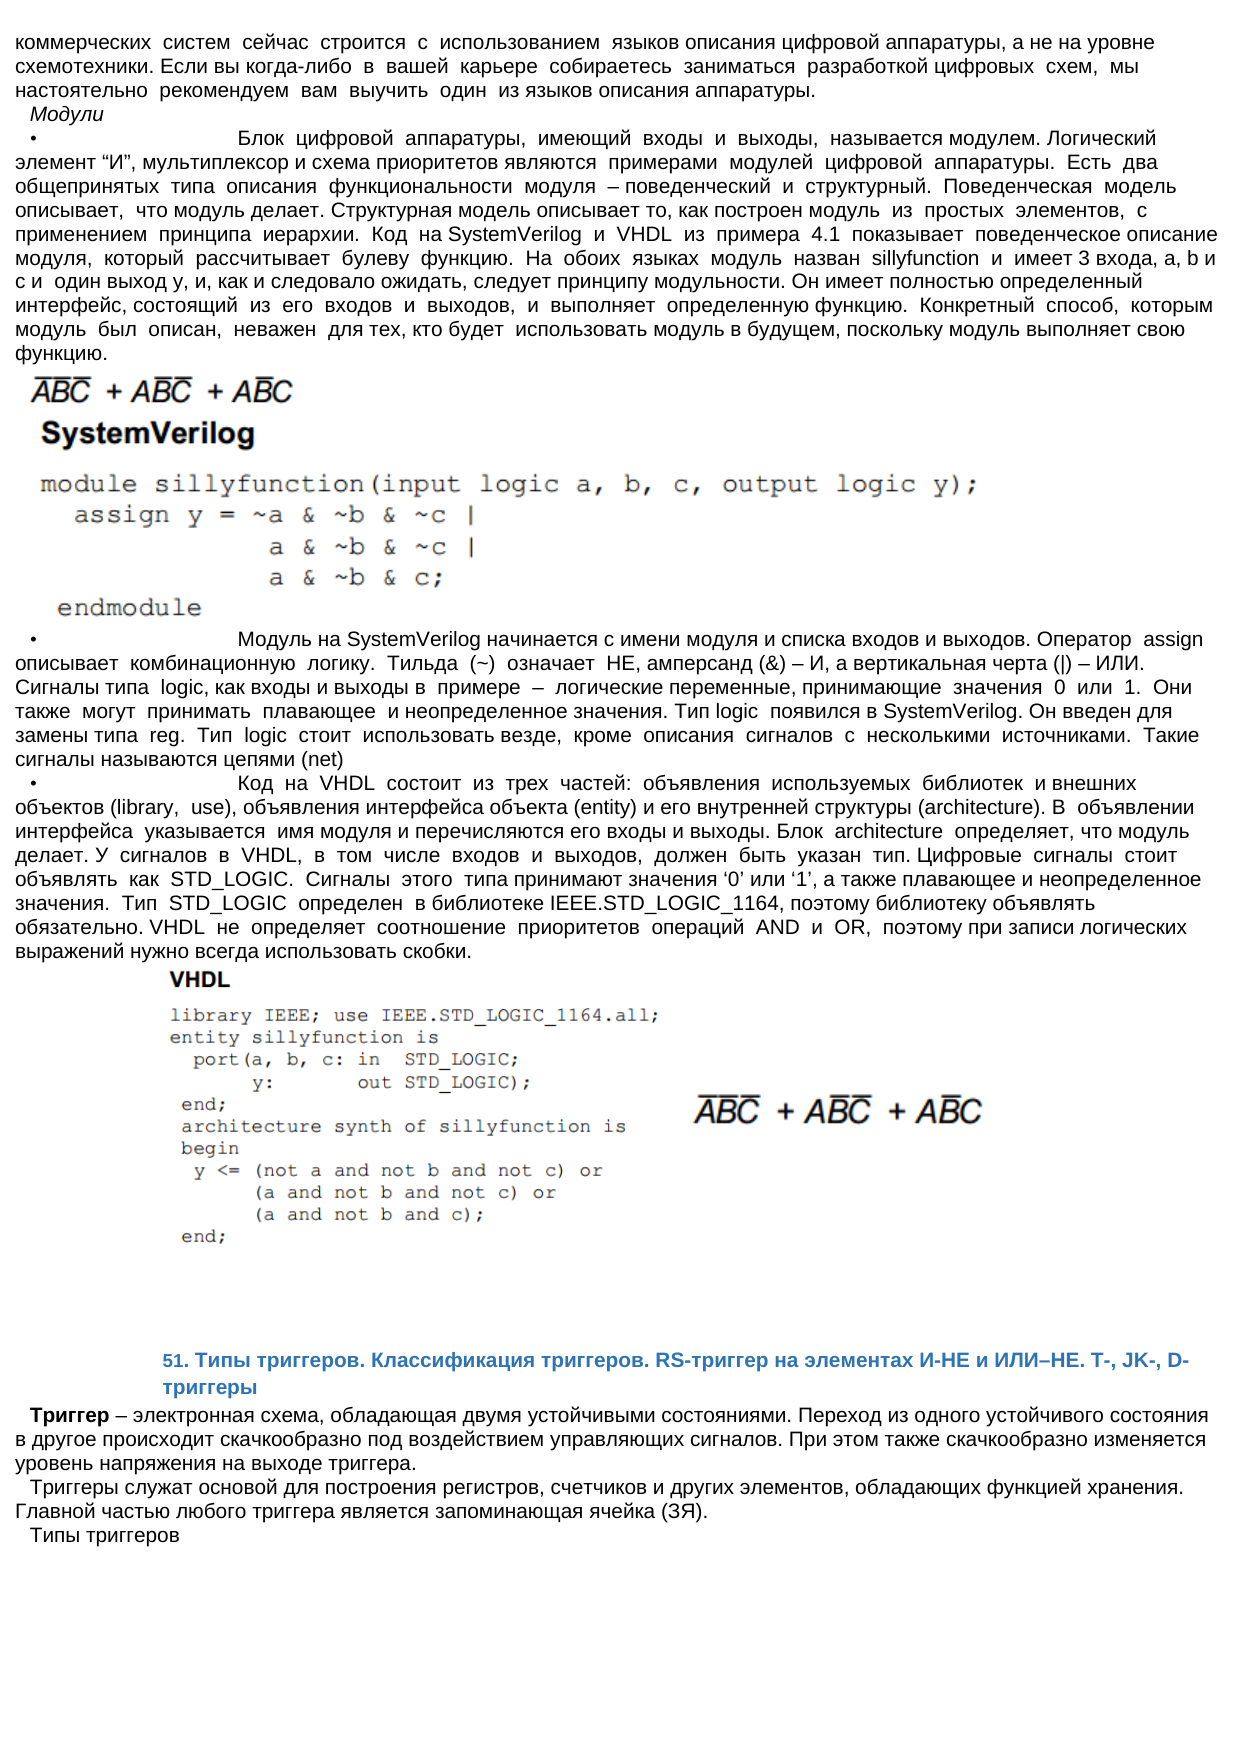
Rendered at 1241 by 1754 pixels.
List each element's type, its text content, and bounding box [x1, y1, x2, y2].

list Код на VHDL состоит из трех частей: объявления используемых библиотек и внешних объектов (library, use), объявления интерфейса объекта (entity) и его внутренней структуры (architecture). В объявлении интерфейса указывается имя модуля и перечисляются его входы и выходы. Блок architecture определяет, что модуль делает. У сигналов в VHDL, в том числе входов и выходов, должен быть указан тип. Цифровые сигналы стоит объявлять как STD_LOGIC. Сигналы этого типа принимают значения ‘0’ или ‘1’, а также плавающее и неопределенное значения. Тип STD_LOGIC определен в библиотеке IEEE.STD_LOGIC_1164, поэтому библиотеку объявлять обязательно. VHDL не определяет соотношение приоритетов операций AND и OR, поэтому при записи логических выражений нужно всегда использовать скобки. [15, 771, 1226, 962]
text Типы триггеров [15, 1522, 1226, 1546]
list Модуль на SystemVerilog начинается с имени модуля и списка входов и выходов. Оператор assign описывает комбинационную логику. Тильда (~) означает НЕ, амперсанд (&) – И, а вертикальная черта (|) – ИЛИ. Сигналы типа logic, как входы и выходы в примере – логические переменные, принимающие значения 0 или 1. Они также могут принимать плавающее и неопределенное значения. Тип logic появился в SystemVerilog. Он введен для замены типа reg. Тип logic стоит использовать везде, кроме описания сигналов с несколькими источниками. Такие сигналы называются цепями (net) [15, 627, 1226, 771]
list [15, 29, 1226, 101]
picture [162, 962, 674, 1247]
text Модули [15, 101, 1226, 125]
list Блок цифровой аппаратуры, имеющий входы и выходы, называется модулем. Логический элемент “И”, мультиплексор и схема приоритетов являются примерами модулей цифровой аппаратуры. Есть два общепринятых типа описания функциональности модуля – поведенческий и структурный. Поведенческая модель описывает, что модуль делает. Структурная модель описывает то, как построен модуль из простых элементов, с применением принципа иерархии. Код на SystemVerilog и VHDL из примера 4.1 показывает поведенческое описание модуля, который рассчитывает булеву функцию. На обоих языках модуль назван sillyfunction и имеет 3 входа, a, b и c и один выход y, и, как и следовало ожидать, следует принципу модульности. Он имеет полностью определенный интерфейс, состоящий из его входов и выходов, и выполняет определенную функцию. Конкретный способ, которым модуль был описан, неважен для тех, кто будет использовать модуль в будущем, поскольку модуль выполняет свою функцию. [15, 125, 1226, 365]
picture [692, 1082, 987, 1133]
picture [29, 365, 990, 627]
subtitle 51. Типы триггеров. Классификация триггеров. RS-триггер на элементах И-НЕ и ИЛИ–НЕ. T-, JK-, D-триггеры [162, 1348, 1196, 1399]
text Триггер – электронная схема, обладающая двумя устойчивыми состояниями. Переход из одного устойчивого состояния в другое происходит скачкообразно под воздействием управляющих сигналов. При этом также скачкообразно изменяется уровень напряжения на выходе триггера. [15, 1403, 1226, 1474]
text Триггеры служат основой для построения регистров, счетчиков и других элементов, обладающих функцией хранения. Главной частью любого триггера является запоминающая ячейка (ЗЯ). [15, 1474, 1226, 1522]
